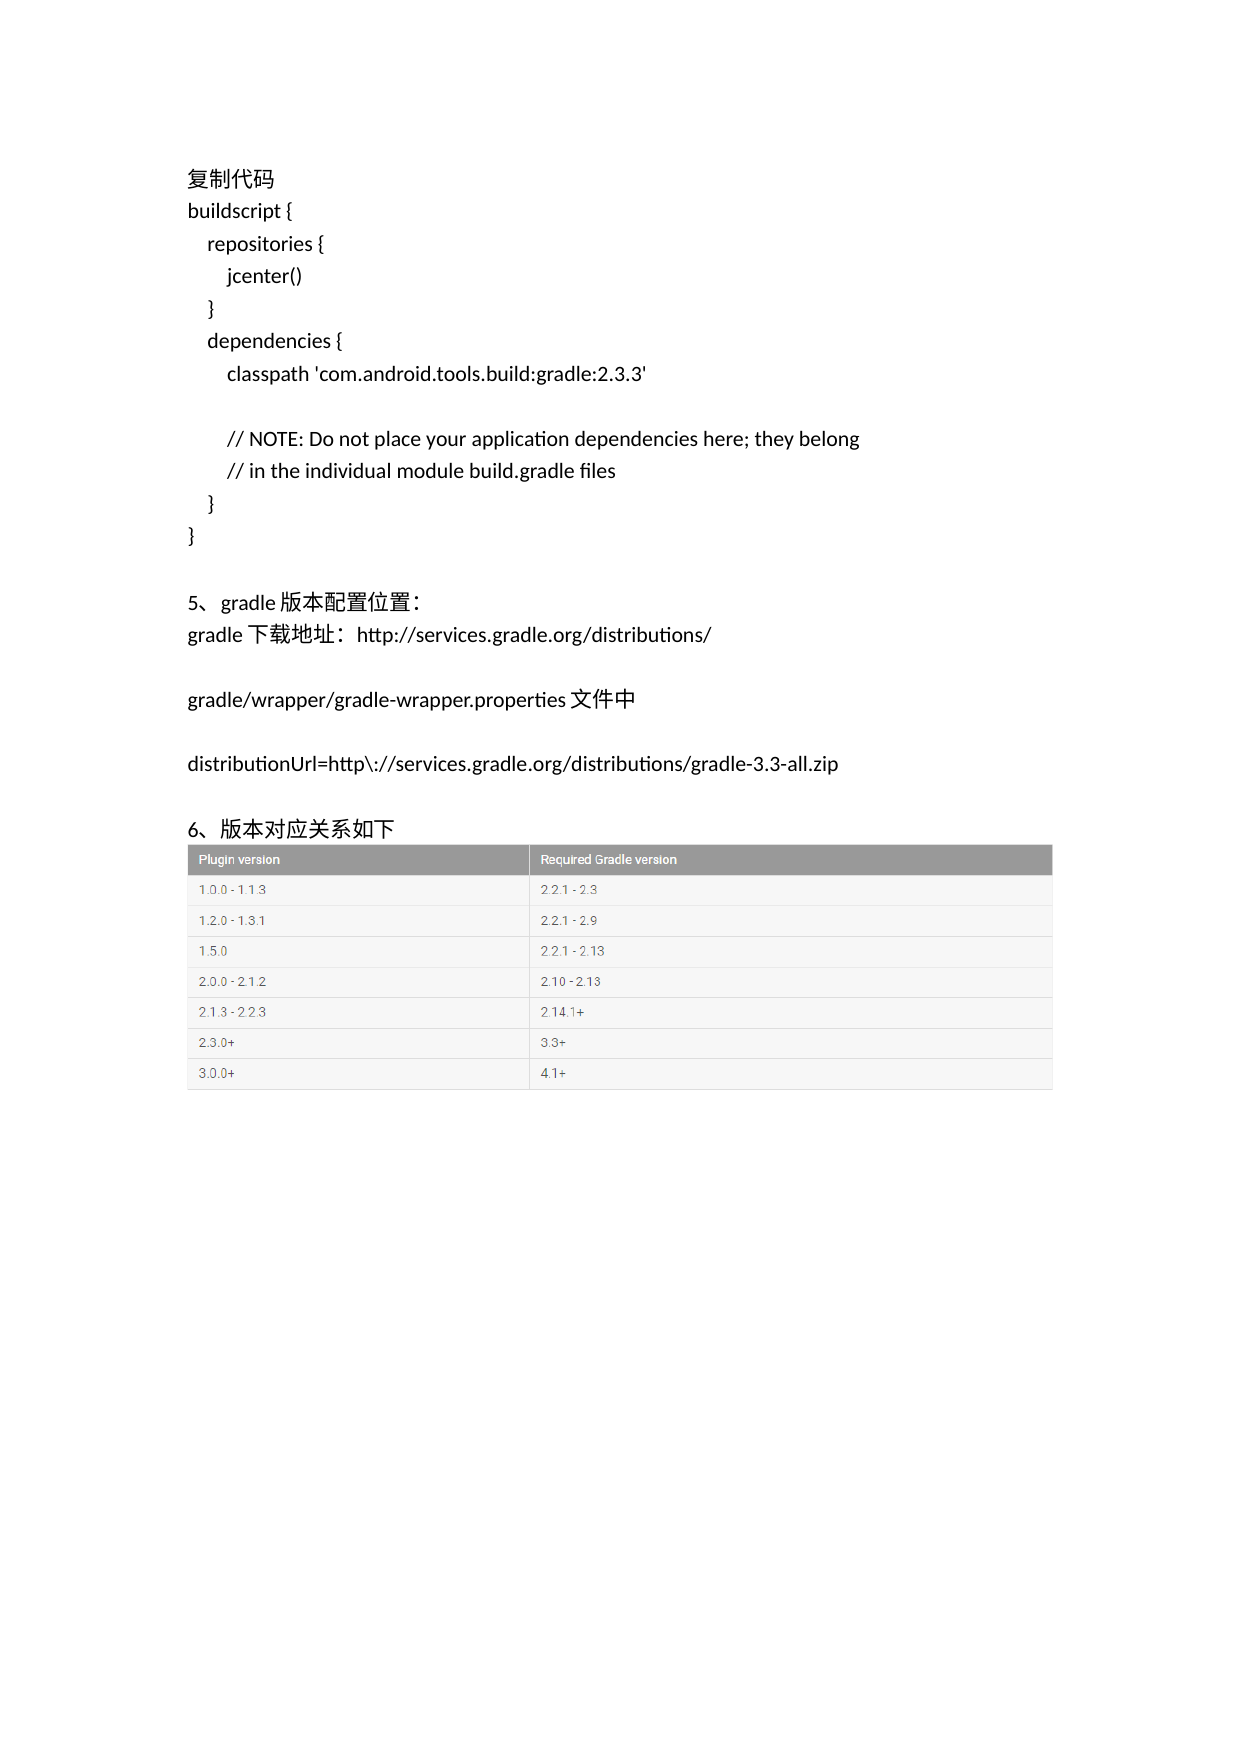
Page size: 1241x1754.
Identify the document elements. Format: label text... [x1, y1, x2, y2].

text 5、gradle版本配置位置： [187, 584, 1053, 617]
text gradle/wrapper/gradle-wrapper.properties文件中 [187, 682, 1053, 714]
text distributionUrl=http\://services.gradle.org/distributions/gradle-3.3-all.zip [187, 747, 1053, 779]
text dependencies { [187, 324, 1053, 357]
text } [187, 519, 1053, 552]
text // NOTE: Do not place your application dependencies here; they belong [187, 422, 1053, 454]
text classpath 'com.android.tools.build:gradle:2.3.3' [187, 357, 1053, 389]
text 复制代码 [187, 162, 1053, 194]
text } [187, 487, 1053, 519]
text buildscript { [187, 194, 1053, 227]
text repositories { [187, 227, 1053, 259]
text } [187, 292, 1053, 324]
picture [187, 844, 1053, 1091]
text jcenter() [187, 259, 1053, 292]
text 6、版本对应关系如下 [187, 812, 1053, 844]
text gradle下载地址：http://services.gradle.org/distributions/ [187, 617, 1053, 649]
text // in the individual module build.gradle files [187, 454, 1053, 487]
